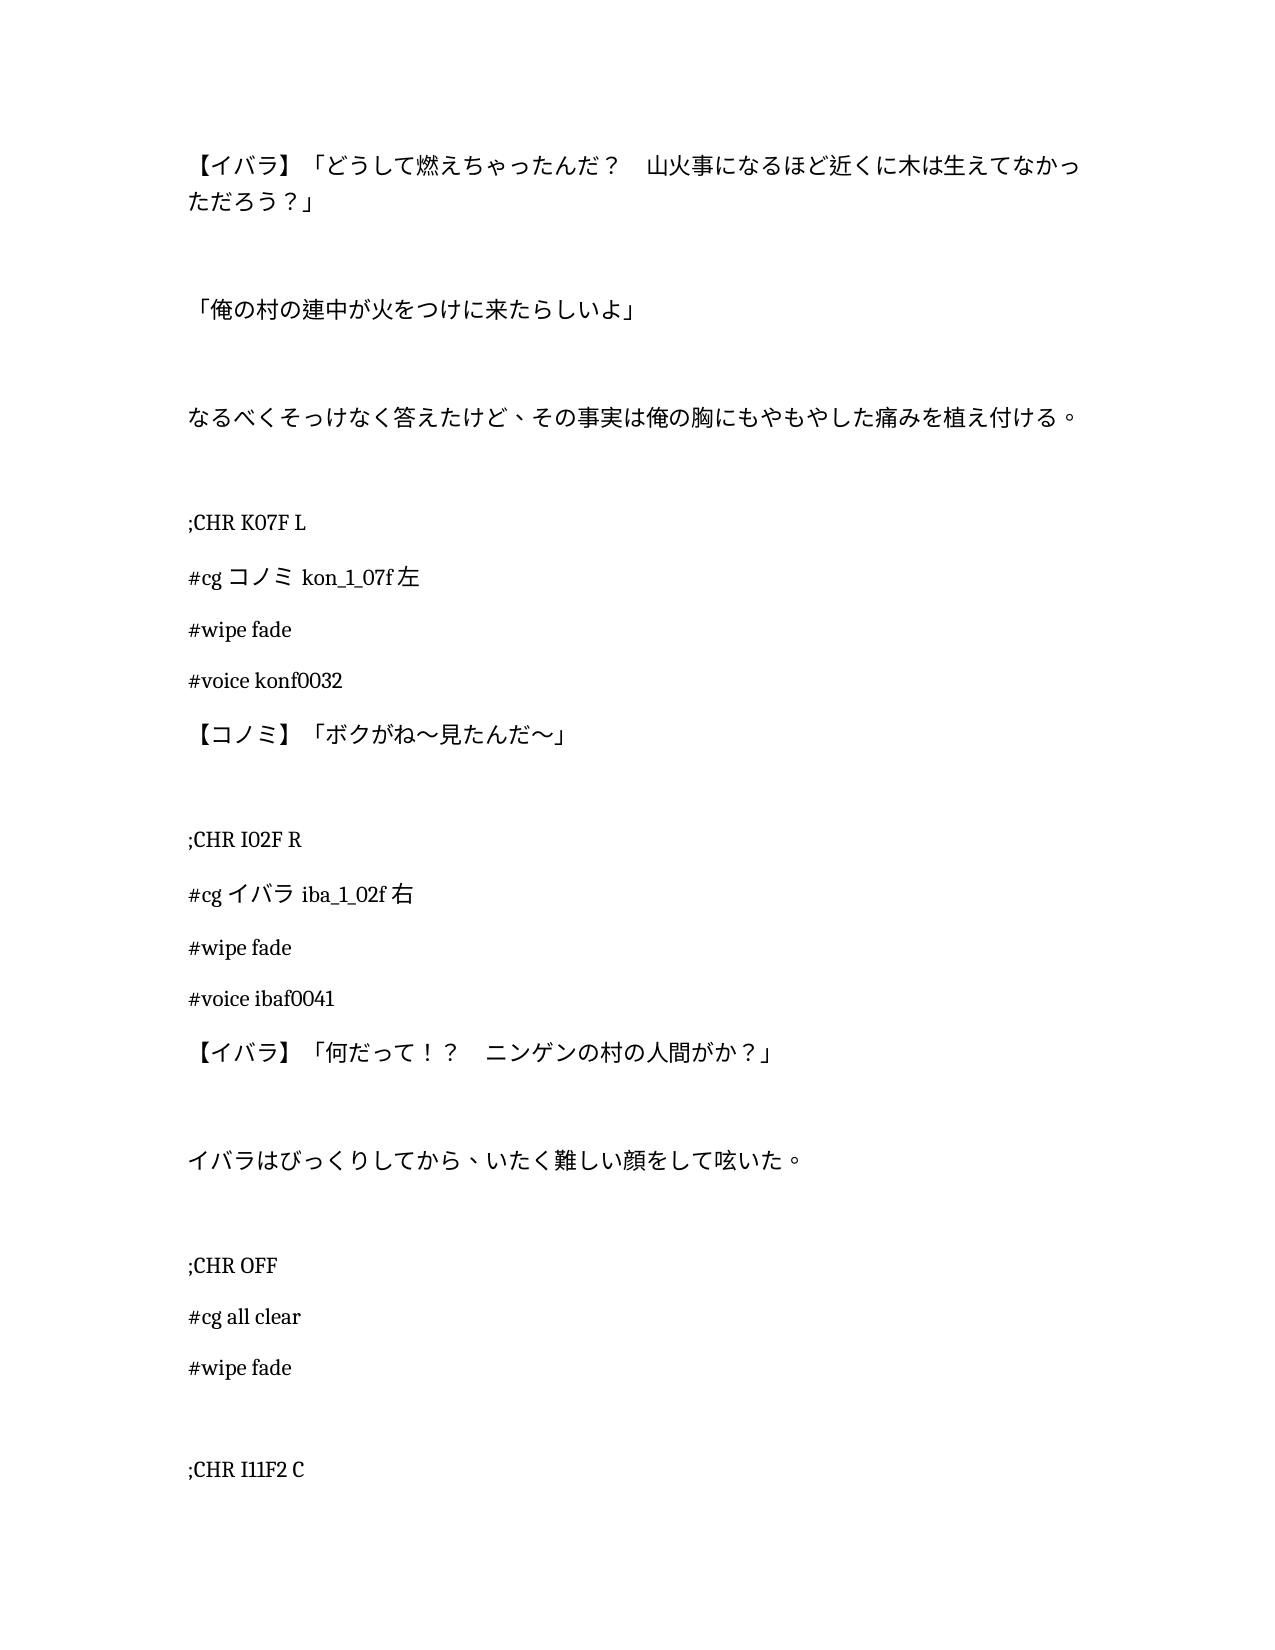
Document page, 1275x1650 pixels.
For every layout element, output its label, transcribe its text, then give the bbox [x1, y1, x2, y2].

text イバラはびっくりしてから、いたく難しい顔をして呟いた。 [187, 1145, 1087, 1176]
text なるべくそっけなく答えたけど、その事実は俺の胸にもやもやした痛みを植え付ける。 [187, 402, 1087, 433]
text #wipe fade [187, 935, 1087, 961]
text 【イバラ】「どうして燃えちゃったんだ？ 山火事になるほど近くに木は生えてなかっただろう？」 [187, 150, 1087, 217]
text #wipe fade [187, 617, 1087, 643]
text #cg all clear [187, 1304, 1087, 1330]
text ;CHR I11F2 C [187, 1457, 1087, 1483]
text ;CHR K07F L [187, 509, 1087, 536]
text #voice ibaf0041 [187, 986, 1087, 1012]
text #cg コノミ kon_1_07f 左 [187, 560, 1087, 592]
text #cg イバラ iba_1_02f 右 [187, 878, 1087, 909]
text 【イバラ】「何だって！？ ニンゲンの村の人間がか？」 [187, 1037, 1087, 1068]
text ;CHR I02F R [187, 827, 1087, 853]
text ;CHR OFF [187, 1253, 1087, 1279]
text #wipe fade [187, 1355, 1087, 1381]
text 【コノミ】「ボクがね〜見たんだ〜」 [187, 719, 1087, 751]
text #voice konf0032 [187, 668, 1087, 694]
text 「俺の村の連中が火をつけに来たらしいよ」 [187, 294, 1087, 325]
